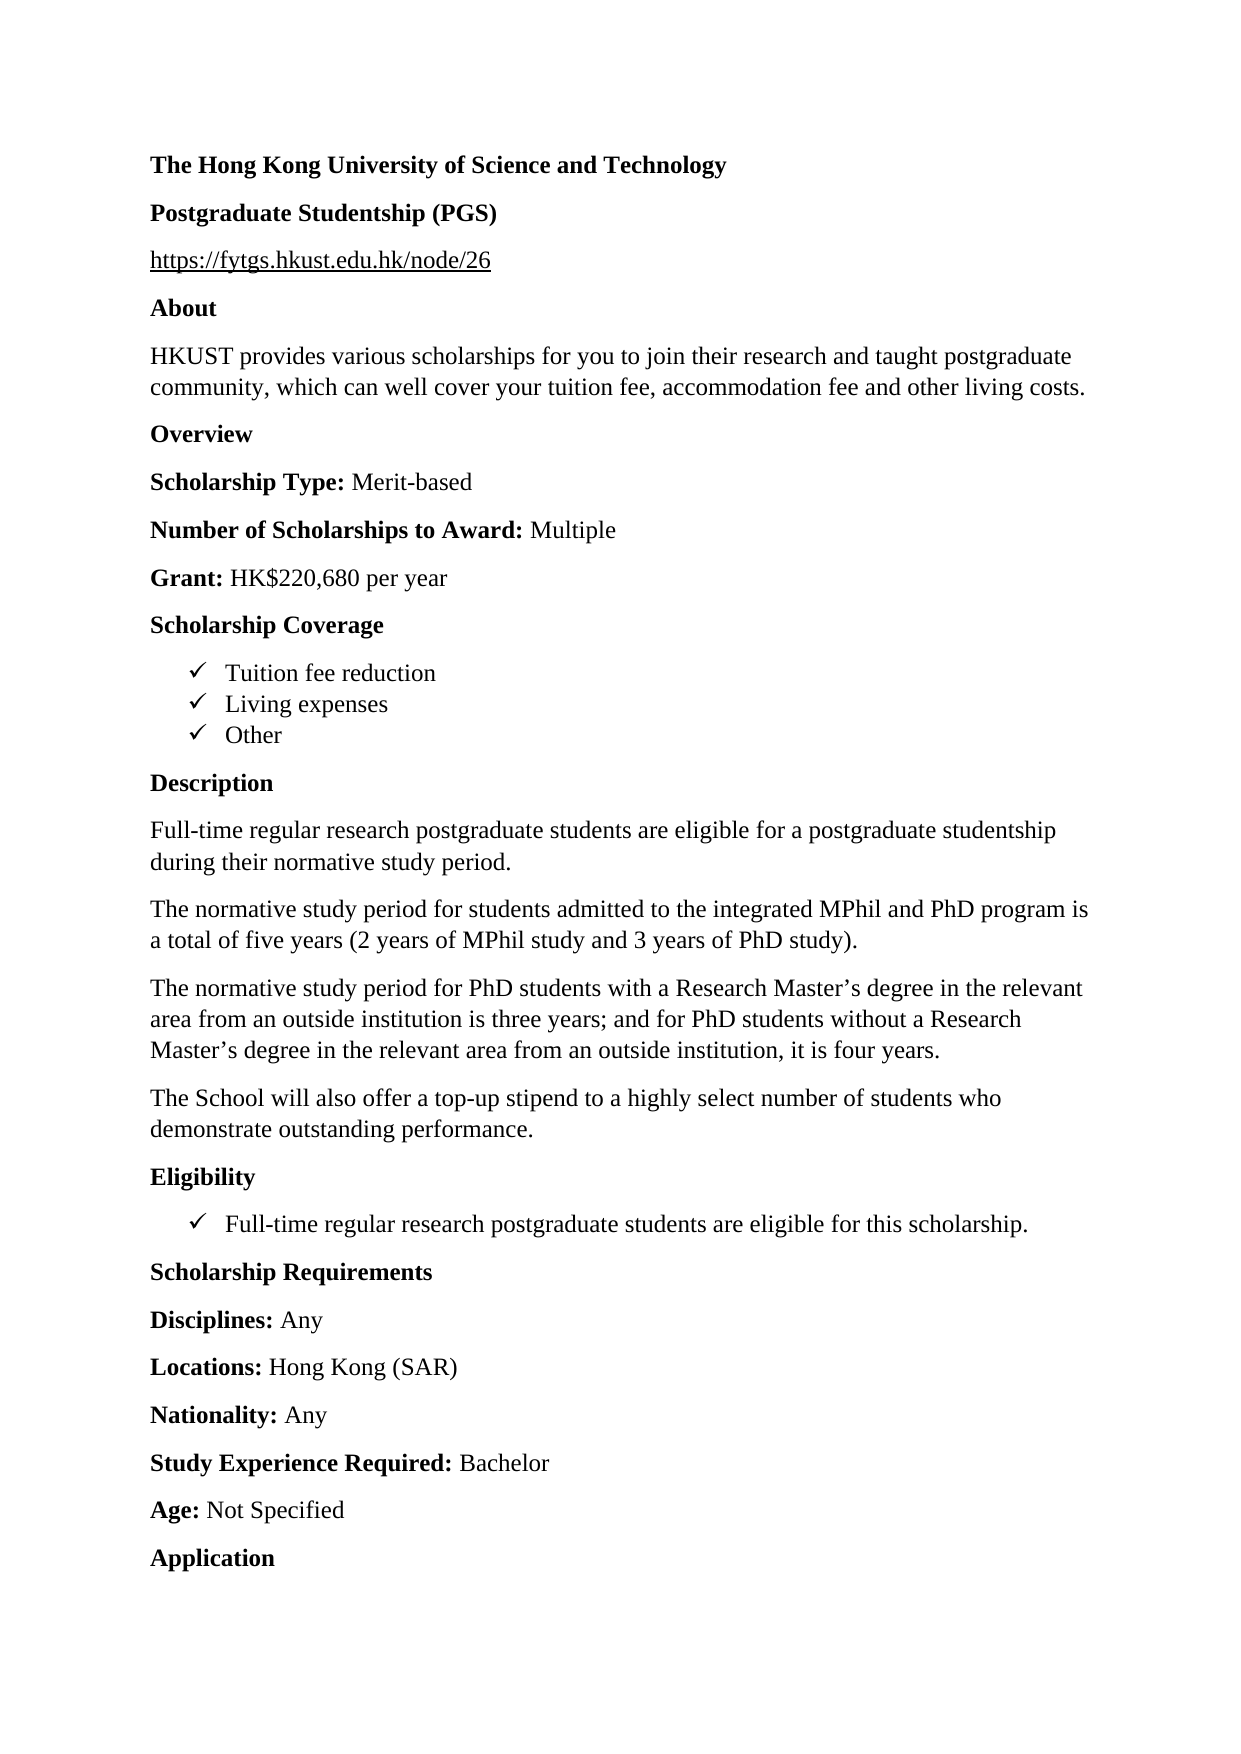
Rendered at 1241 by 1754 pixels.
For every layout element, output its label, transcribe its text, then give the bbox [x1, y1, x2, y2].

list Living expenses [187, 689, 1090, 718]
text The normative study period for PhD students with a Research Master’s degree in the relevant area from an outside institution is three years; and for PhD students without a Research Master’s degree in the relevant area from an outside institution, it is four years. [150, 973, 1090, 1064]
text The School will also offer a top-up stipend to a highly select number of students who demonstrate outstanding performance. [150, 1083, 1090, 1143]
text Postgraduate Studentship (PGS) [150, 198, 1090, 226]
text Age: Not Specified [150, 1496, 1090, 1524]
text Study Experience Required: Bachelor [150, 1448, 1090, 1477]
text Eligibility [150, 1162, 1090, 1190]
list Other [187, 720, 1090, 749]
text Scholarship Type: Merit-based [150, 467, 1090, 496]
text https://fytgs.hkust.edu.hk/node/26 [150, 245, 1090, 274]
text Grant: HK$220,680 per year [150, 563, 1090, 591]
text Disciplines: Any [150, 1305, 1090, 1333]
text Number of Scholarships to Award: Multiple [150, 515, 1090, 544]
text Scholarship Coverage [150, 610, 1090, 639]
text Description [150, 768, 1090, 797]
text Application [150, 1543, 1090, 1572]
text Nationality: Any [150, 1400, 1090, 1429]
text Locations: Hong Kong (SAR) [150, 1352, 1090, 1381]
text The Hong Kong University of Science and Technology [150, 150, 1090, 179]
text Overview [150, 419, 1090, 448]
text About [150, 293, 1090, 322]
list Tuition fee reduction [187, 658, 1090, 687]
text Full-time regular research postgraduate students are eligible for a postgraduate studentship during their normative study period. [150, 816, 1090, 875]
text HKUST provides various scholarships for you to join their research and taught postgraduate community, which can well cover your tuition fee, accommodation fee and other living costs. [150, 341, 1090, 401]
text Scholarship Requirements [150, 1257, 1090, 1286]
text The normative study period for students admitted to the integrated MPhil and PhD program is a total of five years (2 years of MPhil study and 3 years of PhD study). [150, 894, 1090, 954]
list Full-time regular research postgraduate students are eligible for this scholarship. [187, 1209, 1090, 1238]
